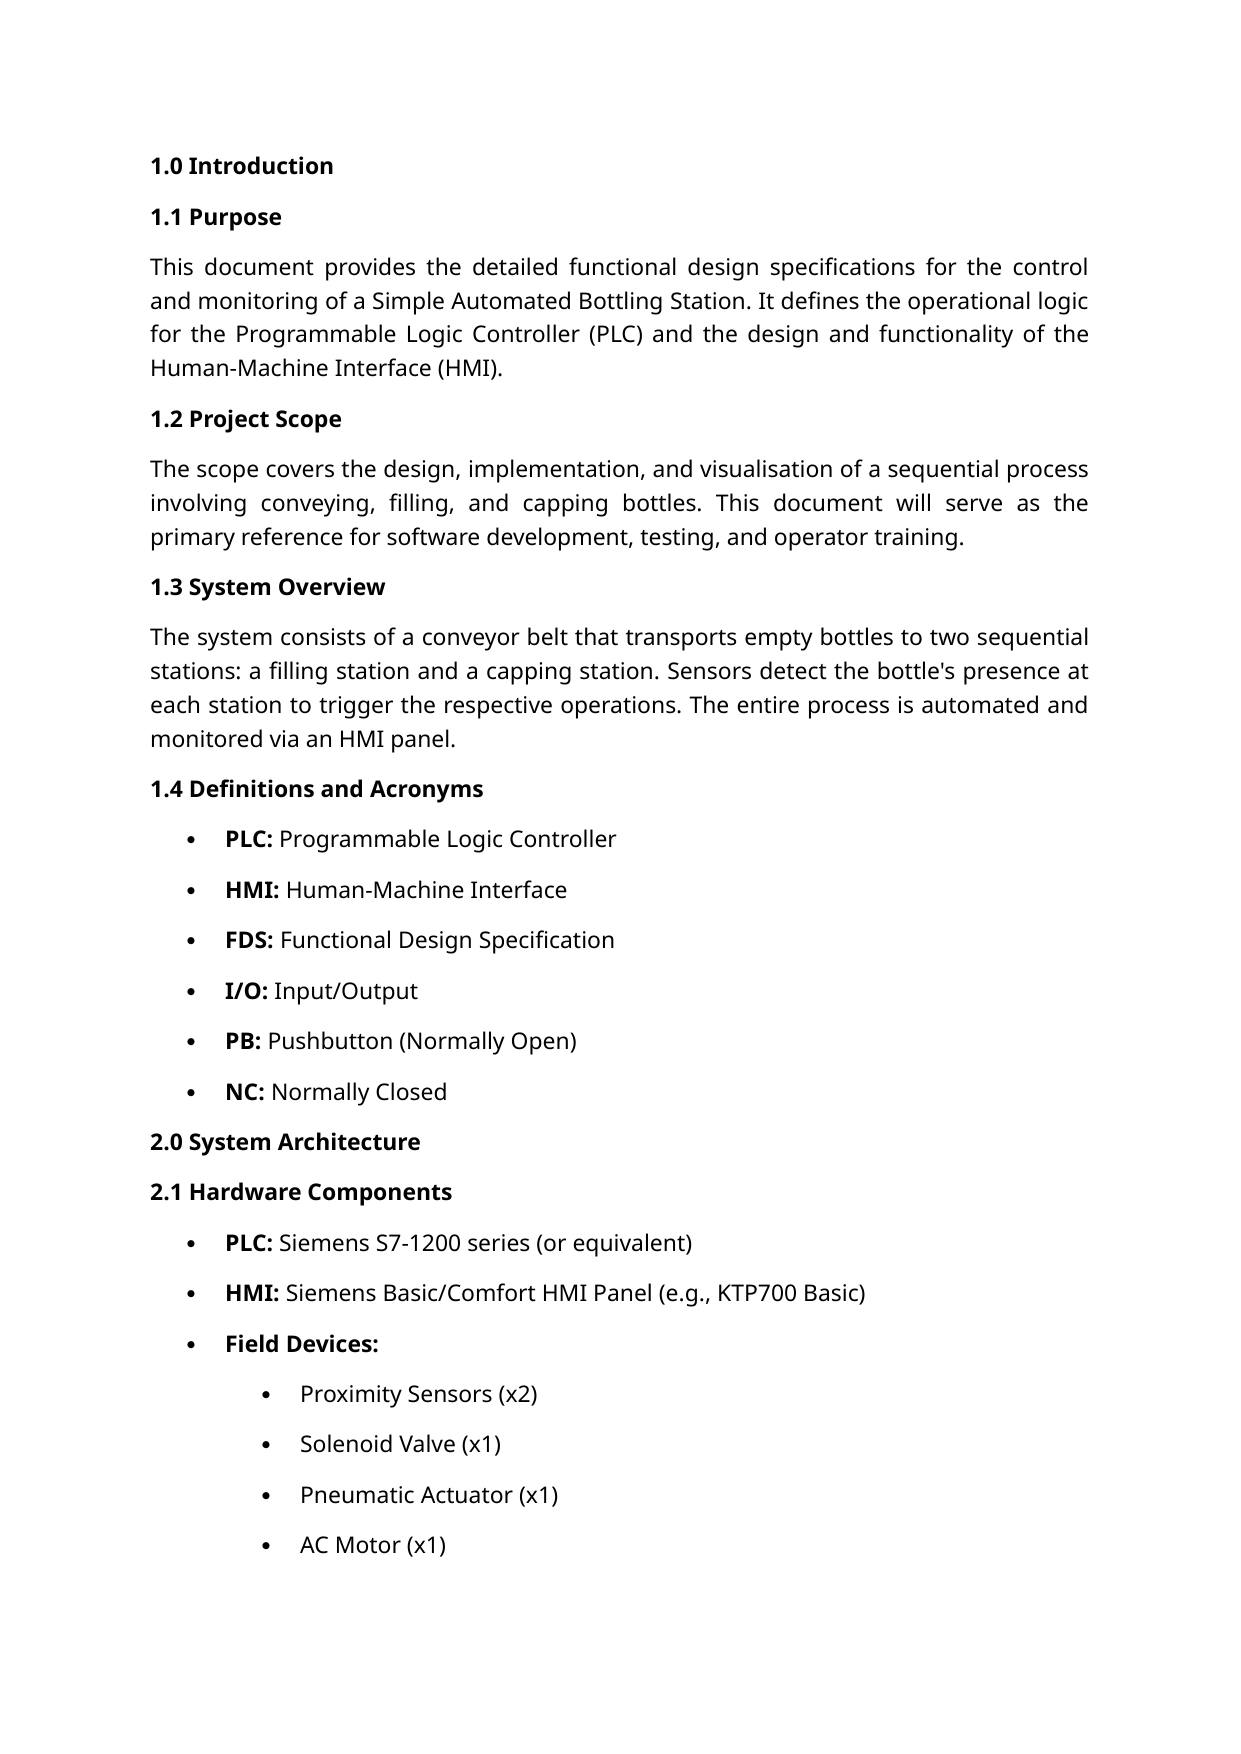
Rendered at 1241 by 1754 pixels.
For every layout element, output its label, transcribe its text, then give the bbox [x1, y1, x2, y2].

list PLC: Siemens S7-1200 series (or equivalent) [187, 1227, 1090, 1258]
text This document provides the detailed functional design specifications for the control and monitoring of a Simple Automated Bottling Station. It defines the operational logic for the Programmable Logic Controller (PLC) and the design and functionality of the Human-Machine Interface (HMI). [150, 251, 1090, 383]
list PLC: Programmable Logic Controller [187, 823, 1090, 854]
list Pneumatic Actuator (x1) [262, 1479, 1090, 1510]
list FDS: Functional Design Specification [187, 924, 1090, 955]
list Solenoid Valve (x1) [262, 1428, 1090, 1459]
text 2.0 System Architecture [150, 1126, 1090, 1157]
text The scope covers the design, implementation, and visualisation of a sequential process involving conveying, filling, and capping bottles. This document will serve as the primary reference for software development, testing, and operator training. [150, 453, 1090, 552]
list Field Devices: [187, 1327, 1090, 1359]
text 1.0 Introduction [150, 150, 1090, 181]
text 1.1 Purpose [150, 200, 1090, 232]
text 2.1 Hardware Components [150, 1176, 1090, 1207]
list I/O: Input/Output [187, 974, 1090, 1006]
list Proximity Sensors (x2) [262, 1378, 1090, 1409]
text 1.4 Definitions and Acronyms [150, 773, 1090, 804]
list HMI: Human-Machine Interface [187, 874, 1090, 905]
list HMI: Siemens Basic/Comfort HMI Panel (e.g., KTP700 Basic) [187, 1277, 1090, 1308]
list NC: Normally Closed [187, 1075, 1090, 1107]
text The system consists of a conveyor belt that transports empty bottles to two sequential stations: a filling station and a capping station. Sensors detect the bottle's presence at each station to trigger the respective operations. The entire process is automated and monitored via an HMI panel. [150, 621, 1090, 754]
text 1.2 Project Scope [150, 402, 1090, 434]
text 1.3 System Overview [150, 571, 1090, 602]
list PB: Pushbutton (Normally Open) [187, 1025, 1090, 1056]
list AC Motor (x1) [262, 1529, 1090, 1560]
